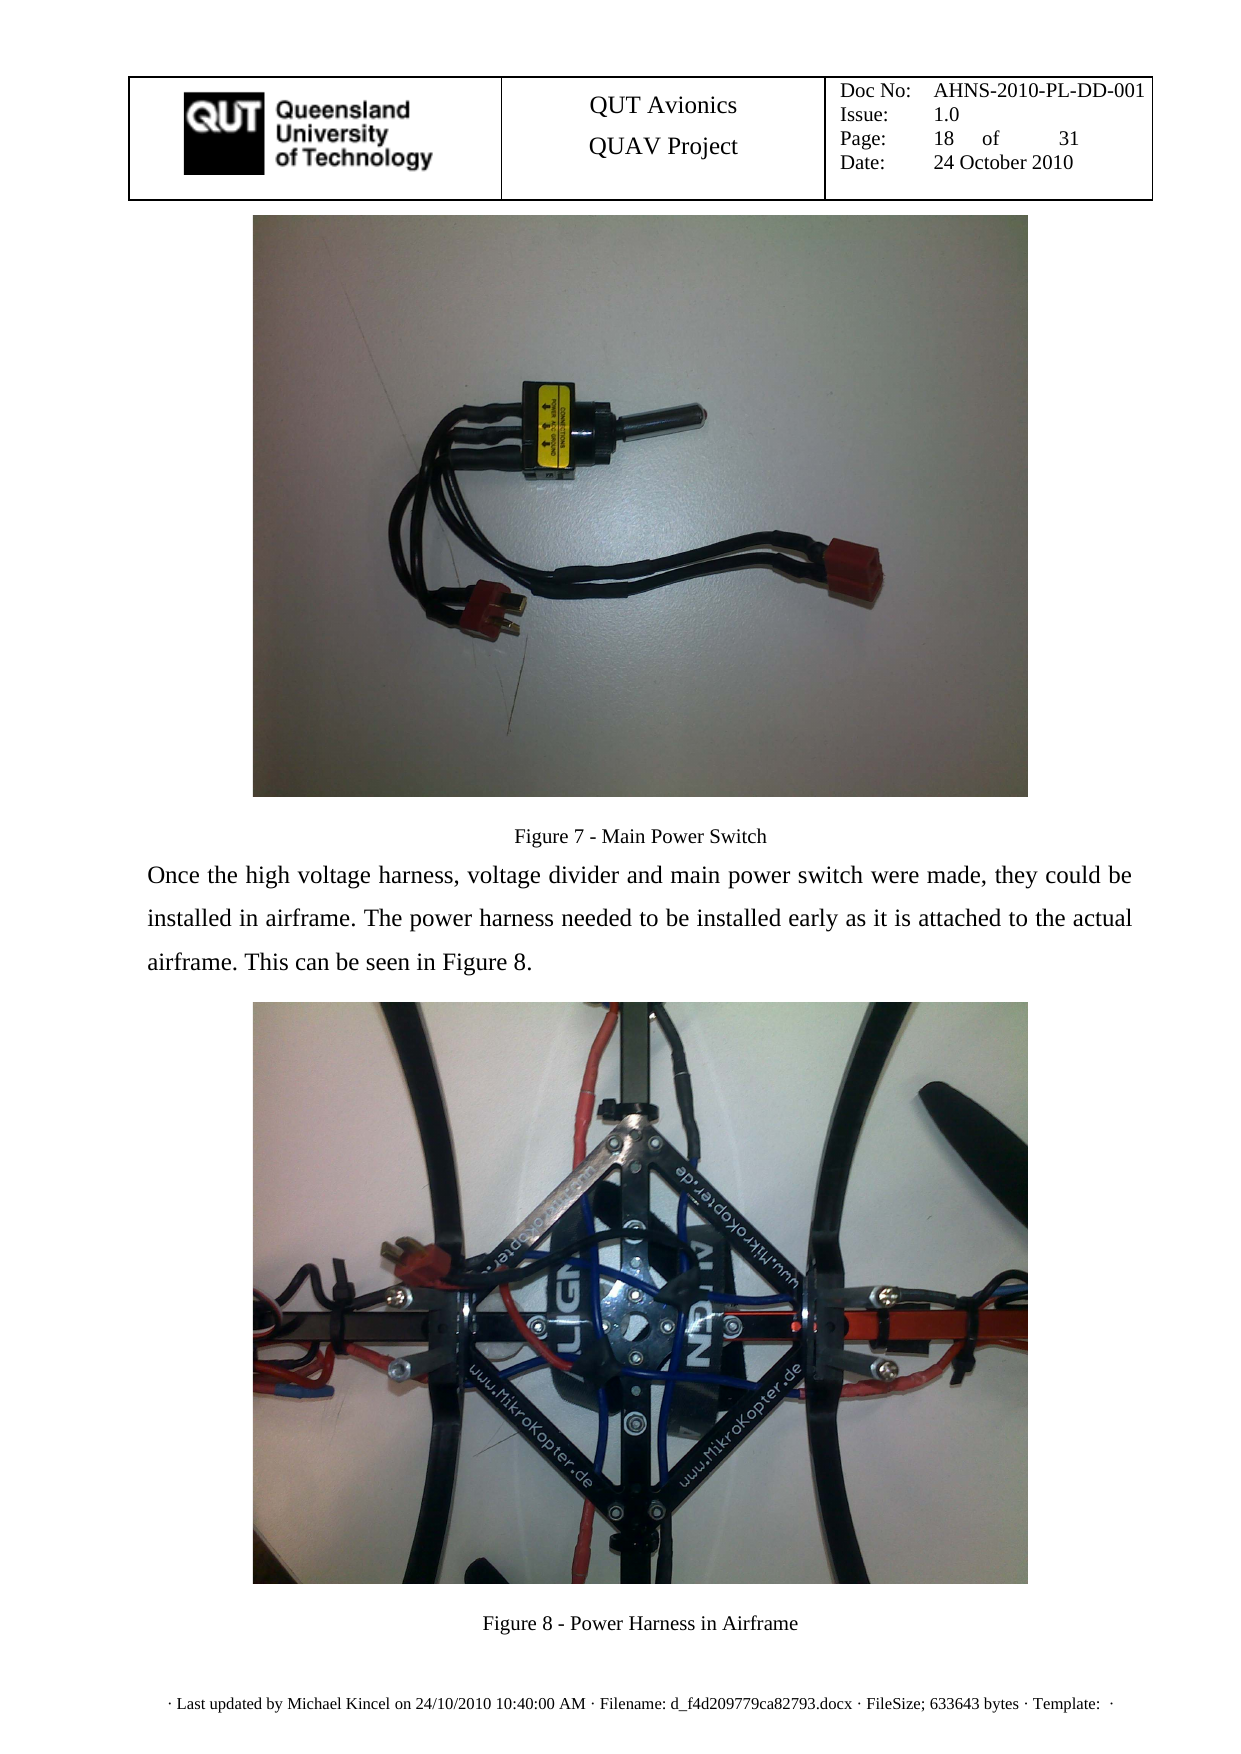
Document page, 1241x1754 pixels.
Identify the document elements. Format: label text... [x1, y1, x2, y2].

picture [183, 83, 477, 175]
picture [252, 215, 1028, 797]
text Once the high voltage harness, voltage divider and main power switch were made, they could be installed in airframe. The power harness needed to be installed early as it is attached to the actual airframe. This can be seen in Figure 8. [147, 860, 1134, 975]
picture [252, 1002, 1028, 1584]
